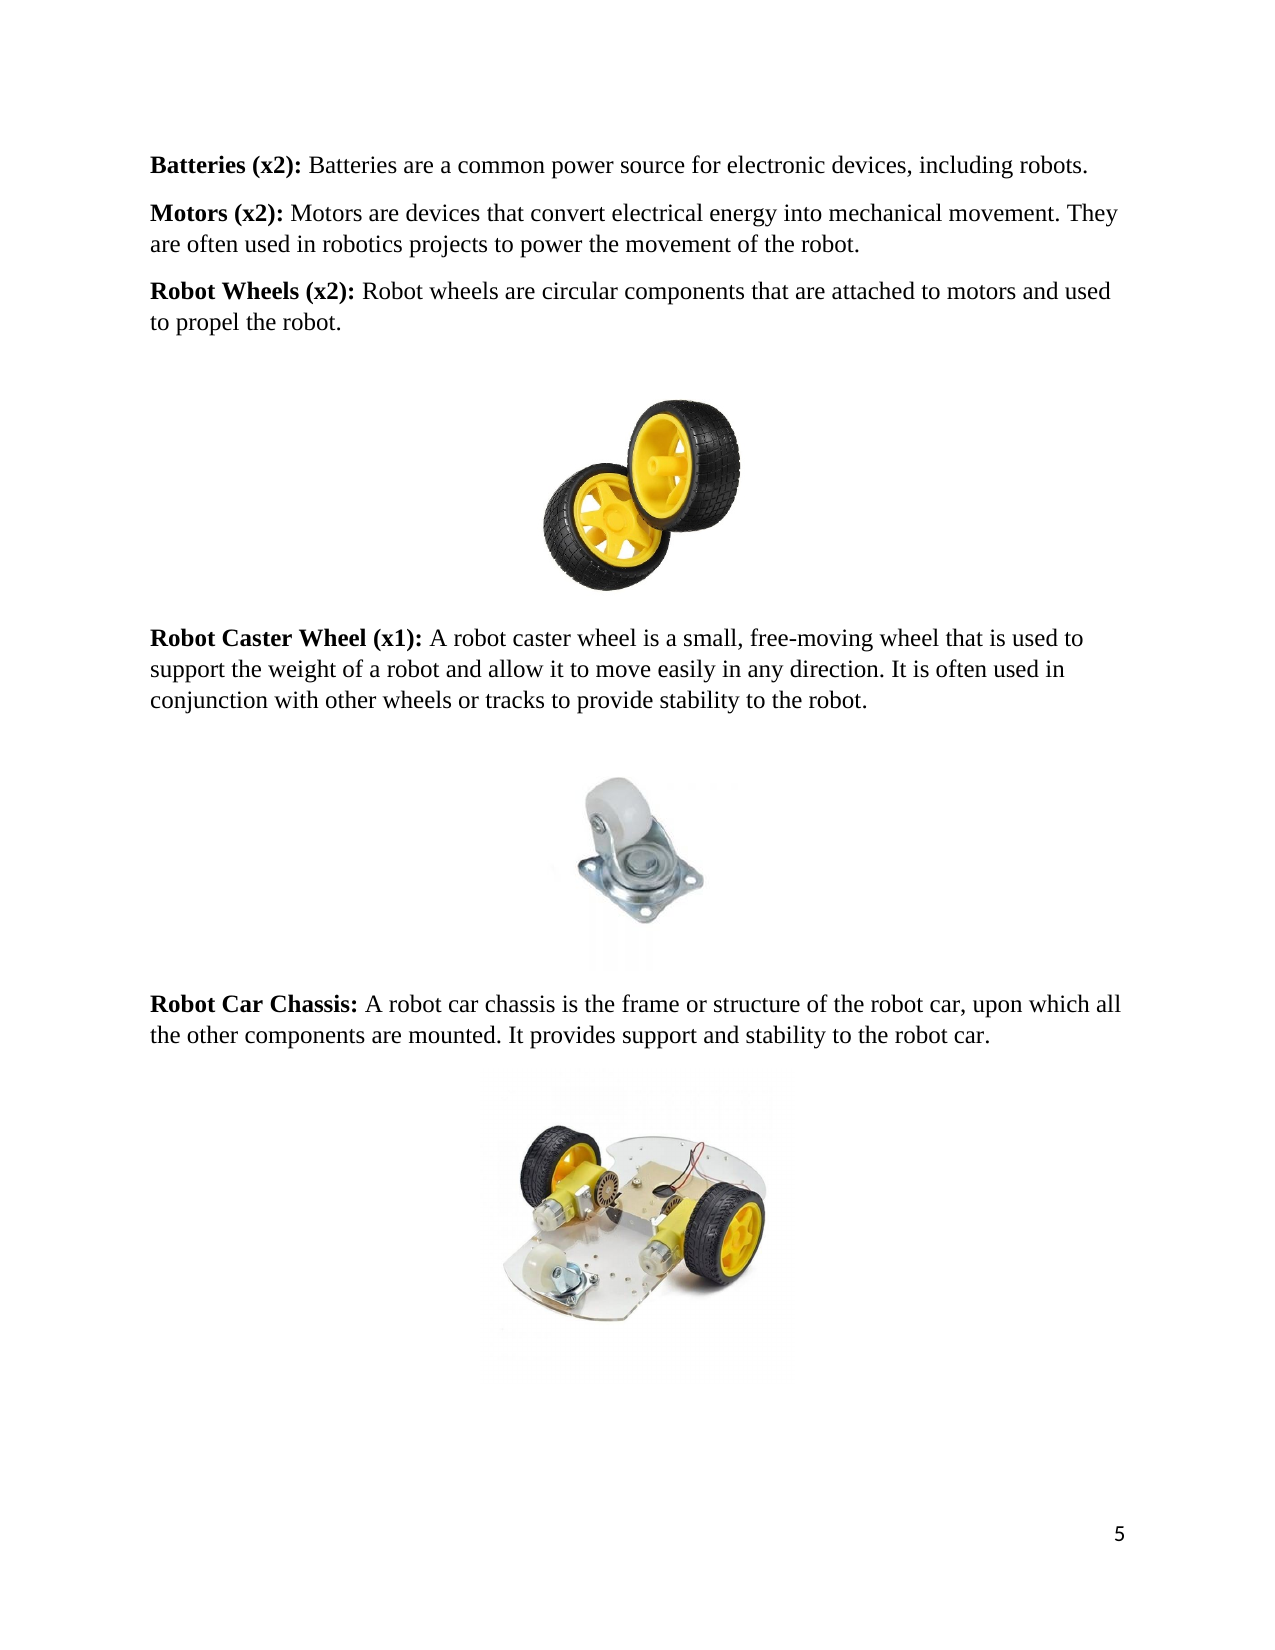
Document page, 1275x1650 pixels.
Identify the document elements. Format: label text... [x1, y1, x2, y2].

text Robot Car Chassis: A robot car chassis is the frame or structure of the robot car, upon which all the other components are mounted. It provides support and stability to the robot car. [150, 989, 1125, 1049]
text Robot Caster Wheel (x1): A robot caster wheel is a small, free-moving wheel that is used to support the weight of a robot and allow it to move easily in any direction. It is often used in conjunction with other wheels or tracks to provide stability to the robot. [150, 623, 1125, 714]
text Batteries (x2): Batteries are a common power source for electronic devices, including robots. [150, 150, 1125, 179]
picture [518, 733, 757, 971]
text Motors (x2): Motors are devices that convert electrical energy into mechanical movement. They are often used in robotics projects to power the movement of the robot. [150, 198, 1125, 257]
picture [479, 1068, 796, 1384]
text Robot Wheels (x2): Robot wheels are circular components that are attached to motors and used to propel the robot. [150, 276, 1125, 336]
picture [504, 355, 771, 605]
